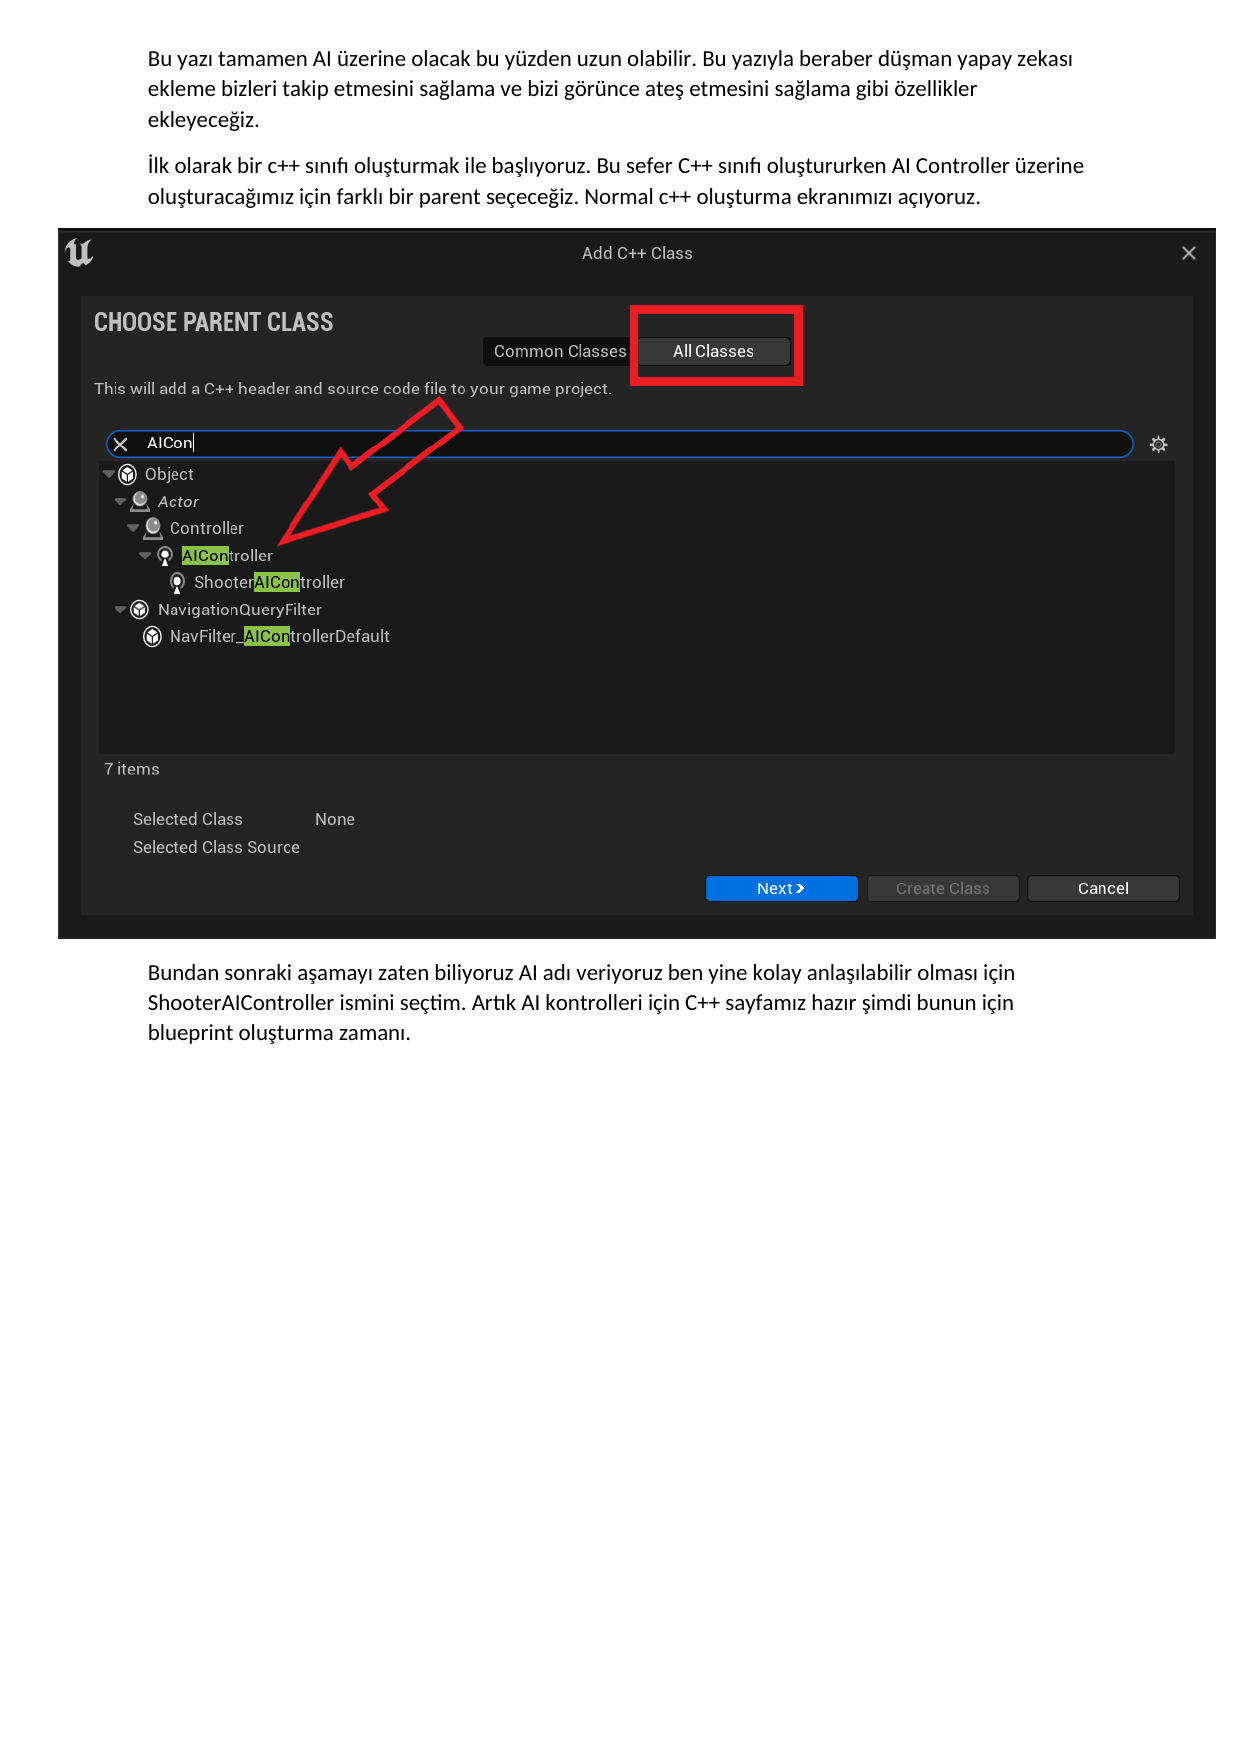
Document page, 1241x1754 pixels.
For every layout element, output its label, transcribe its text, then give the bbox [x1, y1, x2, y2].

text Bundan sonraki aşamayı zaten biliyoruz AI adı veriyoruz ben yine kolay anlaşılabilir olması için ShooterAIController ismini seçtim. Artık AI kontrolleri için C++ sayfamız hazır şimdi bunun için blueprint oluşturma zamanı. [148, 958, 1093, 1046]
picture [58, 228, 1216, 939]
text İlk olarak bir c++ sınıfı oluşturmak ile başlıyoruz. Bu sefer C++ sınıfı oluştururken AI Controller üzerine oluşturacağımız için farklı bir parent seçeceğiz. Normal c++ oluşturma ekranımızı açıyoruz. [148, 152, 1093, 210]
text Bu yazı tamamen AI üzerine olacak bu yüzden uzun olabilir. Bu yazıyla beraber düşman yapay zekası ekleme bizleri takip etmesini sağlama ve bizi görünce ateş etmesini sağlama gibi özellikler ekleyeceğiz. [148, 44, 1093, 133]
